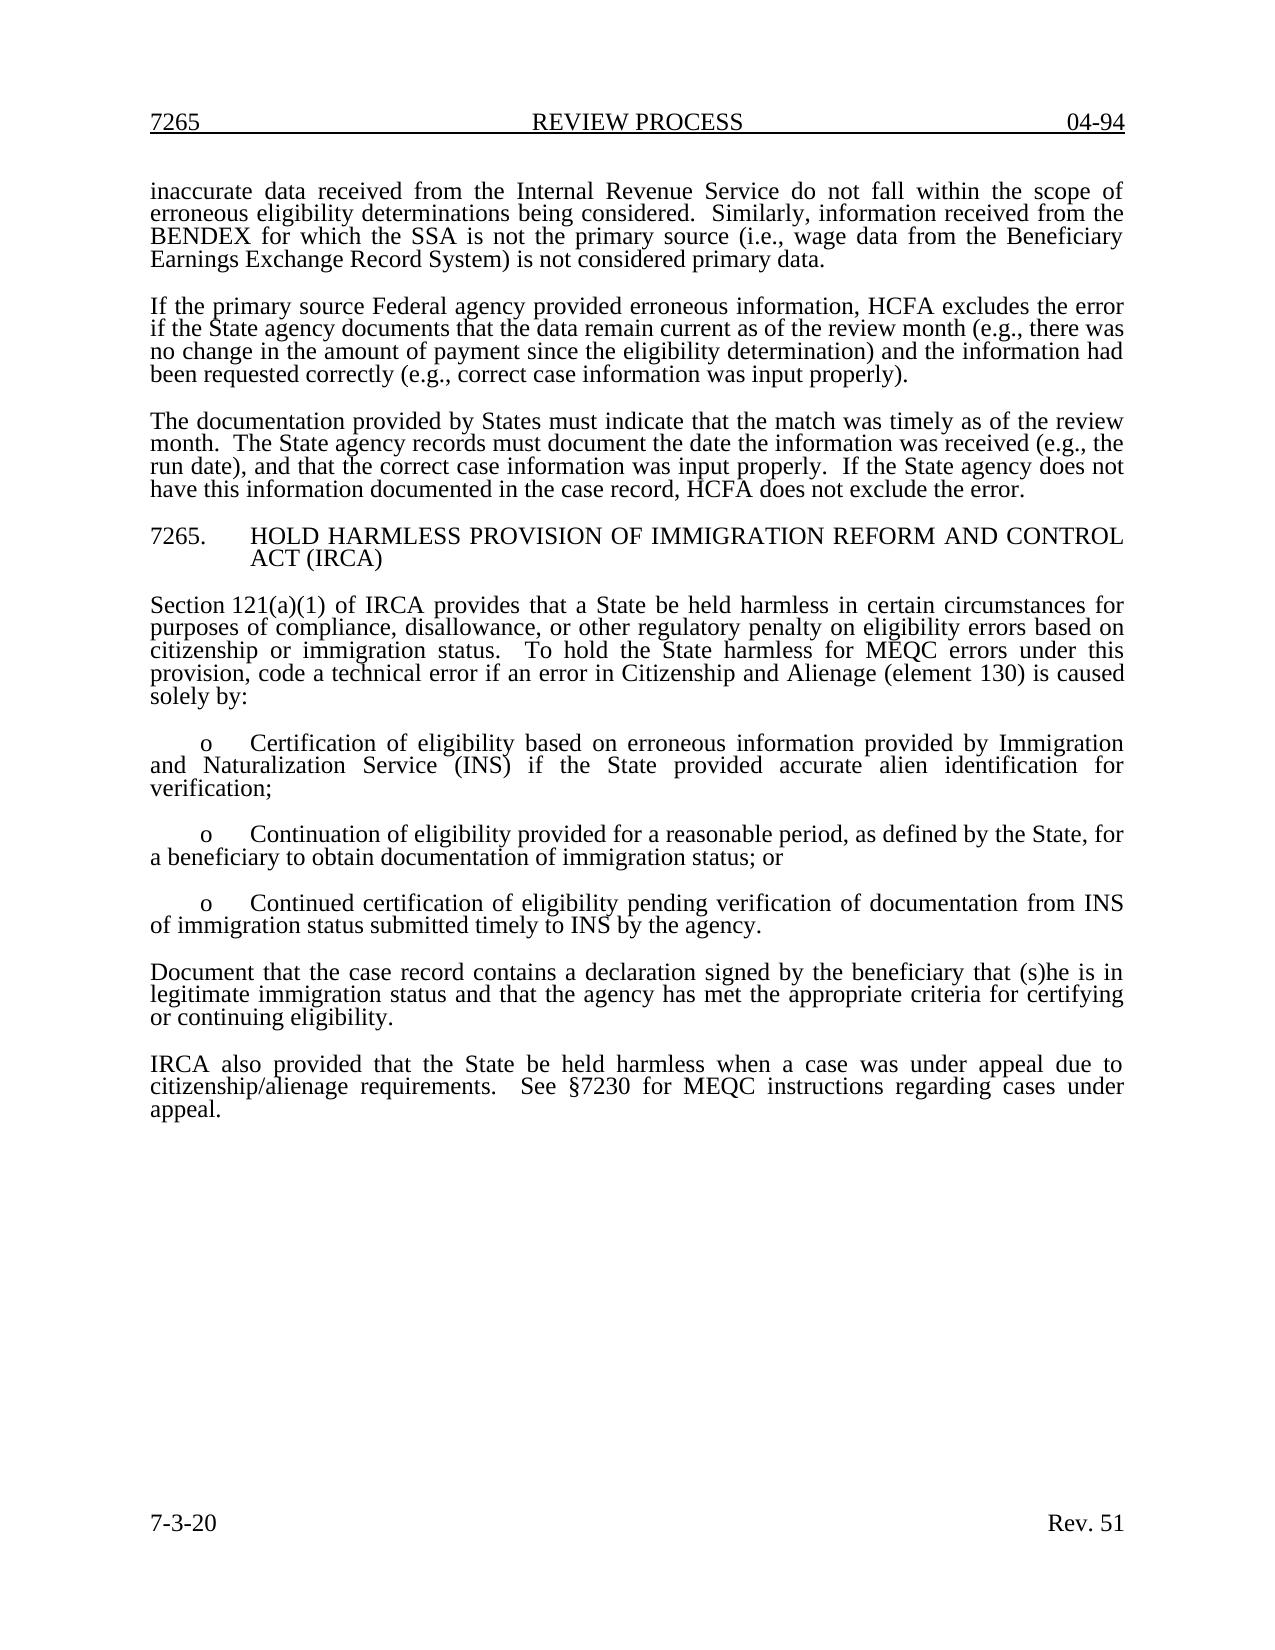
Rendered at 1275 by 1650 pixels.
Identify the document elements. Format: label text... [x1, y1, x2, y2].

text o Continuation of eligibility provided for a reasonable period, as defined by the State, for a beneficiary to obtain documentation of immigration status; or [150, 824, 1125, 871]
text o Continued certification of eligibility pending verification of documentation from INS of immigration status submitted timely to INS by the agency. [150, 893, 1125, 939]
text Section 121(a)(1) of IRCA provides that a State be held harmless in certain circumstances for purposes of compliance, disallowance, or other regulatory penalty on eligibility errors based on citizenship or immigration status. To hold the State harmless for MEQC errors under this provision, code a technical error if an error in Citizenship and Alienage (element 130) is caused solely by: [150, 595, 1125, 710]
text 7265 REVIEW PROCESS 04-94 [150, 112, 1125, 132]
text The documentation provided by States must indicate that the match was timely as of the review month. The State agency records must document the date the information was received (e.g., the run date), and that the correct case information was input properly. If the State agency does not have this information documented in the case record, HCFA does not exclude the error. [150, 411, 1125, 503]
text IRCA also provided that the State be held harmless when a case was under appeal due to citizenship/alienage requirements. See §7230 for MEQC instructions regarding cases under appeal. [150, 1054, 1125, 1123]
text Document that the case record contains a declaration signed by the beneficiary that (s)he is in legitimate immigration status and that the agency has met the appropriate criteria for certifying or continuing eligibility. [150, 962, 1125, 1031]
text 7265. HOLD HARMLESS PROVISION OF IMMIGRATION REFORM AND CONTROL ACT (IRCA) [150, 526, 1125, 572]
text 7-3-20 Rev. 51 [150, 1513, 1125, 1536]
text If the primary source Federal agency provided erroneous information, HCFA excludes the error if the State agency documents that the data remain current as of the review month (e.g., there was no change in the amount of payment since the eligibility determination) and the information had been requested correctly (e.g., correct case information was input properly). [150, 296, 1125, 388]
text o Certification of eligibility based on erroneous information provided by Immigration and Naturalization Service (INS) if the State provided accurate alien identification for verification; [150, 733, 1125, 802]
text inaccurate data received from the Internal Revenue Service do not fall within the scope of erroneous eligibility determinations being considered. Similarly, information received from the BENDEX for which the SSA is not the primary source (i.e., wage data from the Beneficiary Earnings Exchange Record System) is not considered primary data. [150, 181, 1125, 273]
